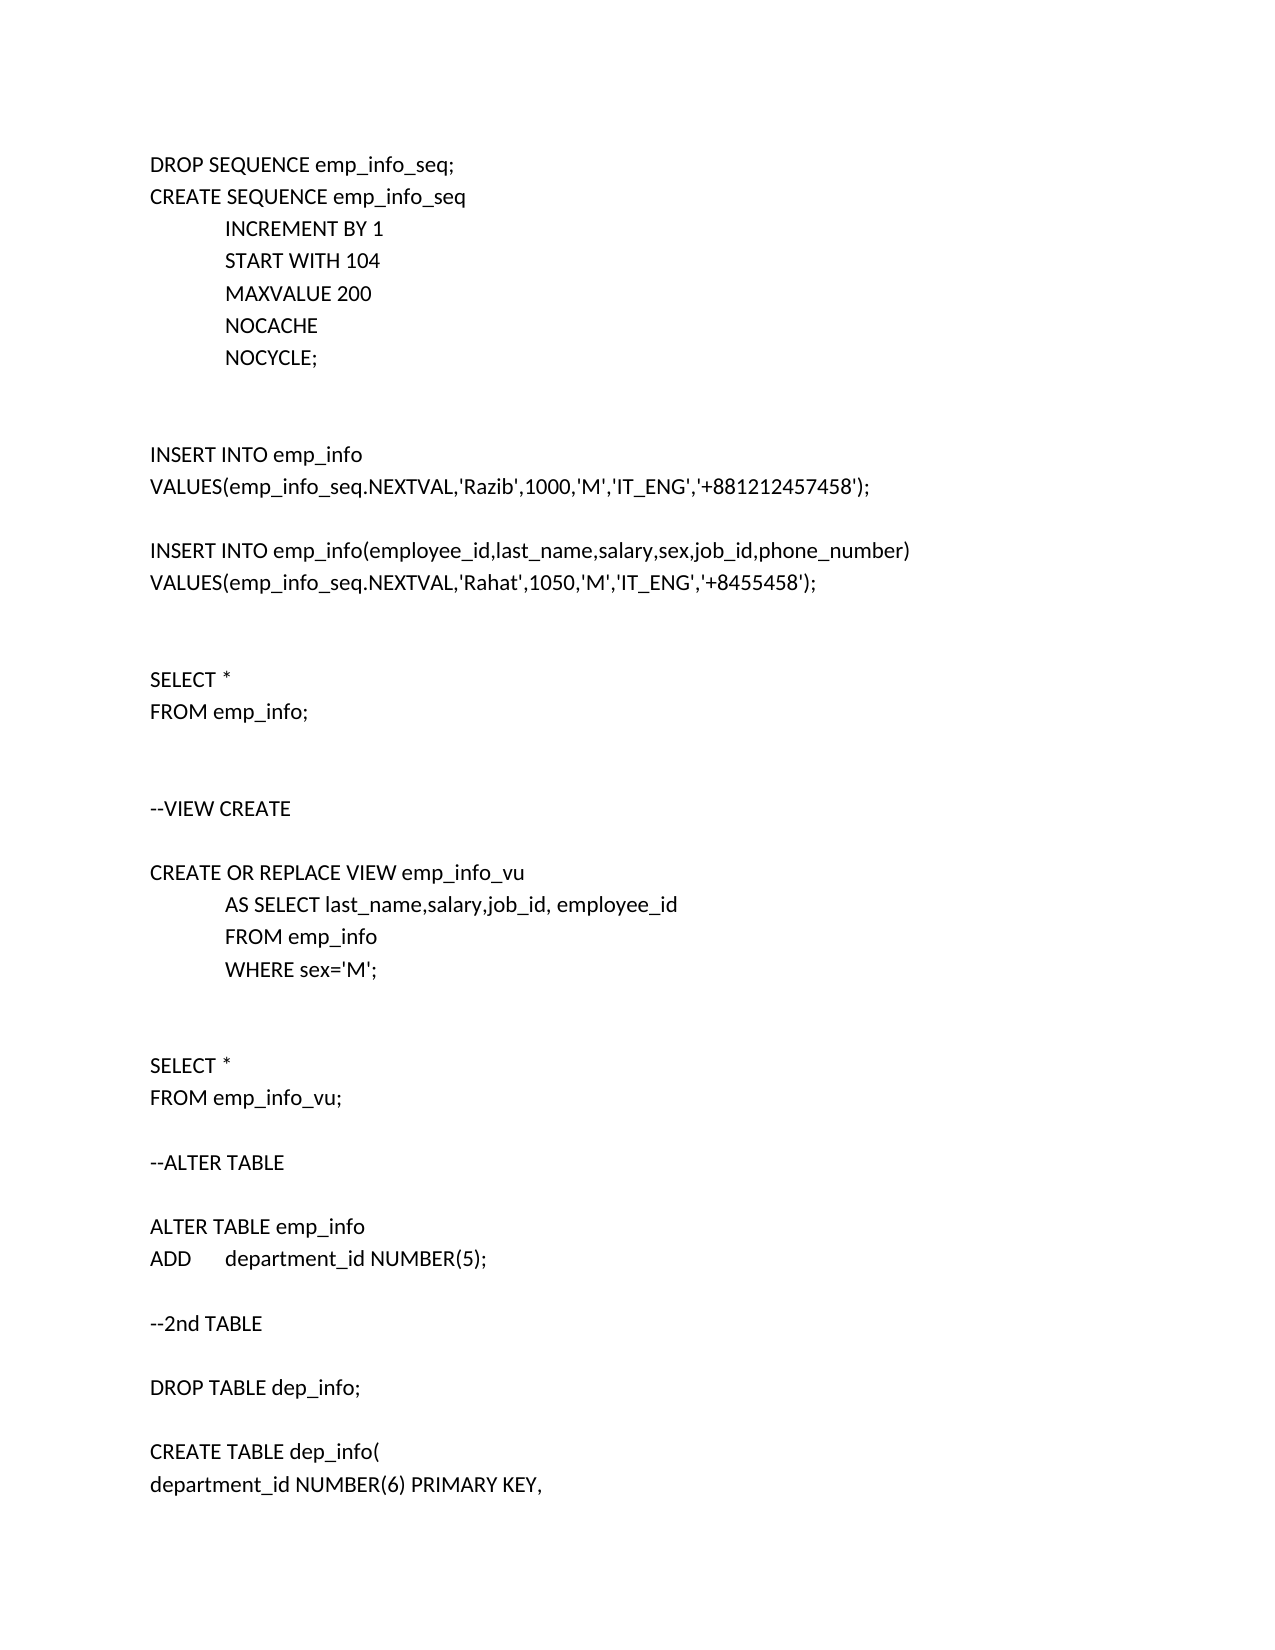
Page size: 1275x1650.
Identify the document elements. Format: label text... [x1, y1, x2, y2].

text ALTER TABLE emp_info [150, 1212, 1125, 1240]
text AS SELECT last_name,salary,job_id, employee_id [150, 890, 1125, 918]
text WHERE sex='M'; [150, 955, 1125, 983]
text DROP SEQUENCE emp_info_seq; [150, 150, 1125, 178]
text --VIEW CREATE [150, 794, 1125, 822]
text FROM emp_info_vu; [150, 1083, 1125, 1111]
text INSERT INTO emp_info [150, 440, 1125, 468]
text VALUES(emp_info_seq.NEXTVAL,'Rahat',1050,'M','IT_ENG','+8455458'); [150, 568, 1125, 596]
text --ALTER TABLE [150, 1148, 1125, 1176]
text START WITH 104 [150, 247, 1125, 274]
text CREATE SEQUENCE emp_info_seq [150, 182, 1125, 210]
text NOCYCLE; [150, 343, 1125, 371]
text CREATE TABLE dep_info( [150, 1437, 1125, 1466]
text DROP TABLE dep_info; [150, 1373, 1125, 1401]
text SELECT * [150, 665, 1125, 693]
text ADD department_id NUMBER(5); [150, 1244, 1125, 1272]
text FROM emp_info; [150, 697, 1125, 725]
text VALUES(emp_info_seq.NEXTVAL,'Razib',1000,'M','IT_ENG','+881212457458'); [150, 472, 1125, 500]
text FROM emp_info [150, 922, 1125, 951]
text department_id NUMBER(6) PRIMARY KEY, [150, 1470, 1125, 1498]
text CREATE OR REPLACE VIEW emp_info_vu [150, 858, 1125, 886]
text NOCACHE [150, 311, 1125, 339]
text --2nd TABLE [150, 1309, 1125, 1337]
text INCREMENT BY 1 [150, 214, 1125, 242]
text INSERT INTO emp_info(employee_id,last_name,salary,sex,job_id,phone_number) [150, 536, 1125, 564]
text MAXVALUE 200 [150, 279, 1125, 307]
text SELECT * [150, 1051, 1125, 1079]
